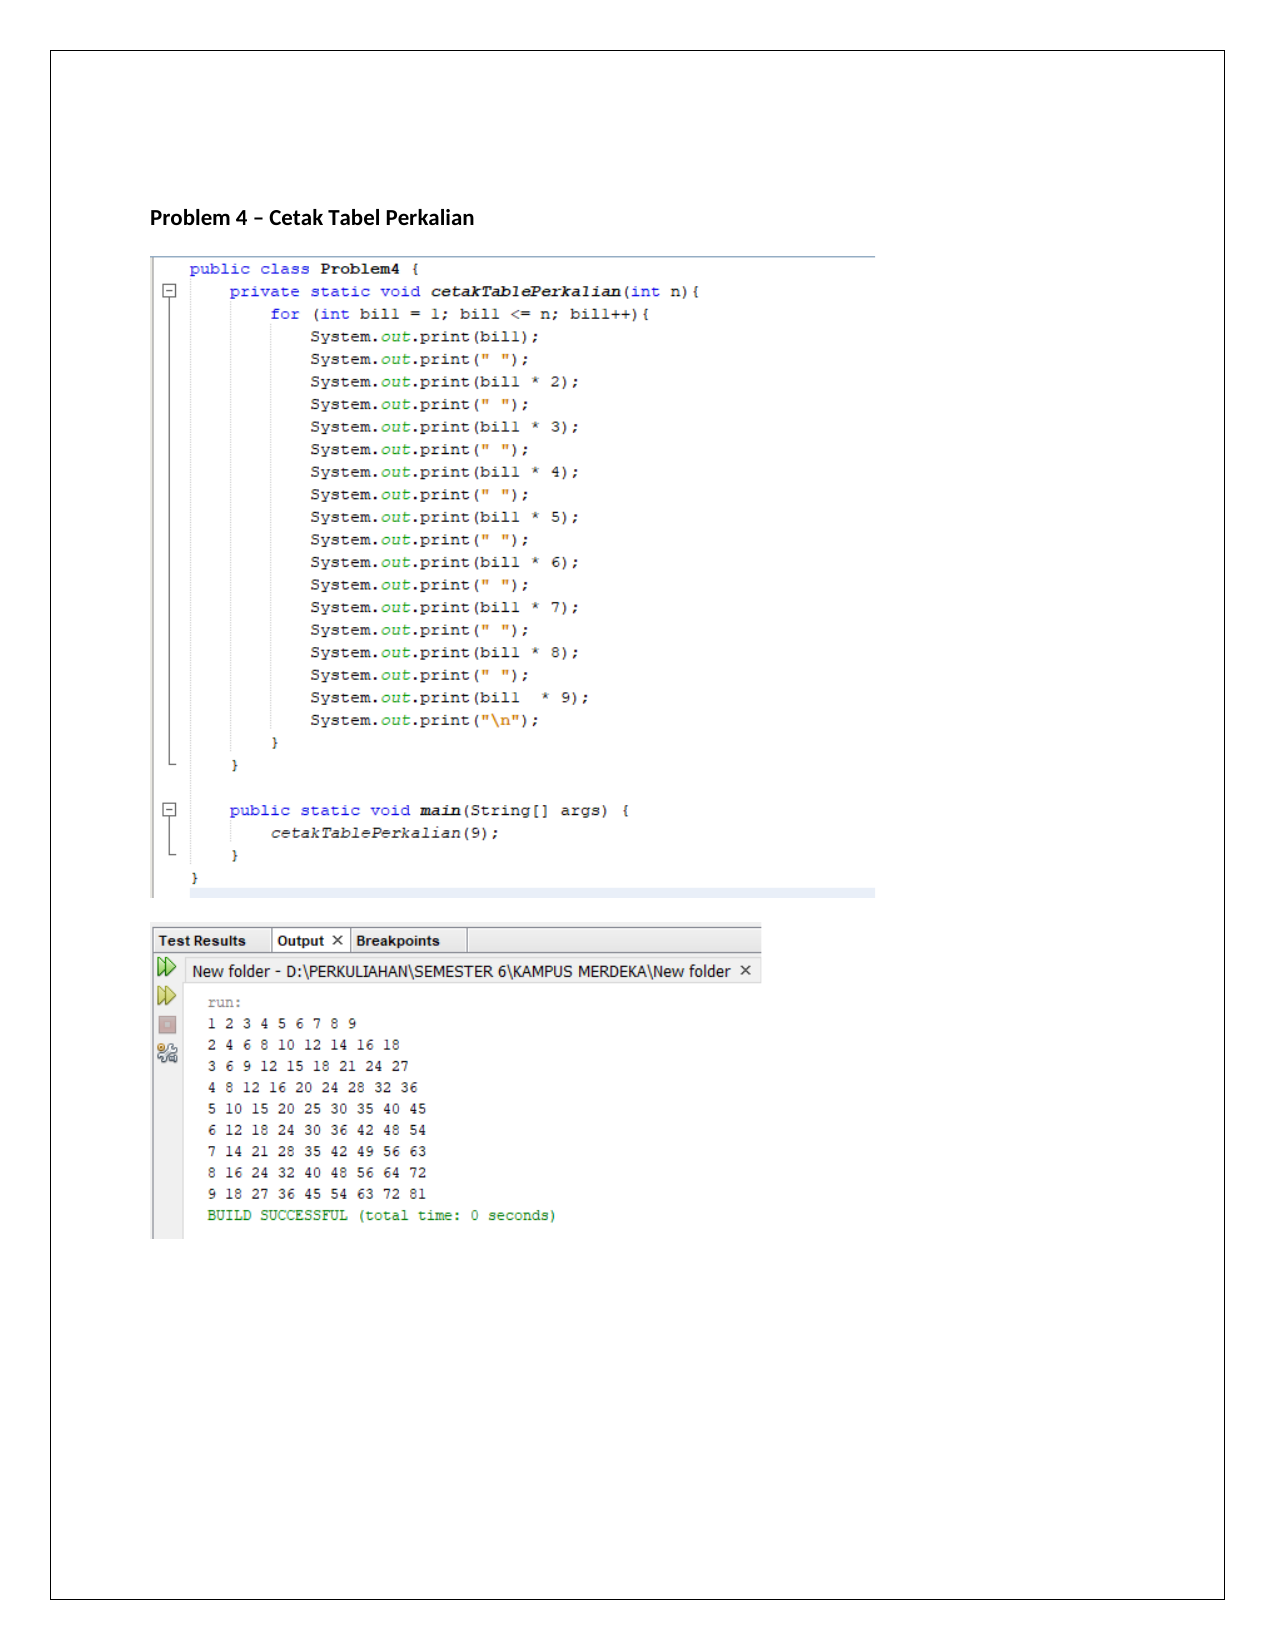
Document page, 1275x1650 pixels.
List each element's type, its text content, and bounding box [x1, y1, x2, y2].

text Problem 4 – Cetak Tabel Perkalian [150, 203, 1125, 231]
picture [150, 256, 876, 898]
picture [150, 922, 762, 1239]
